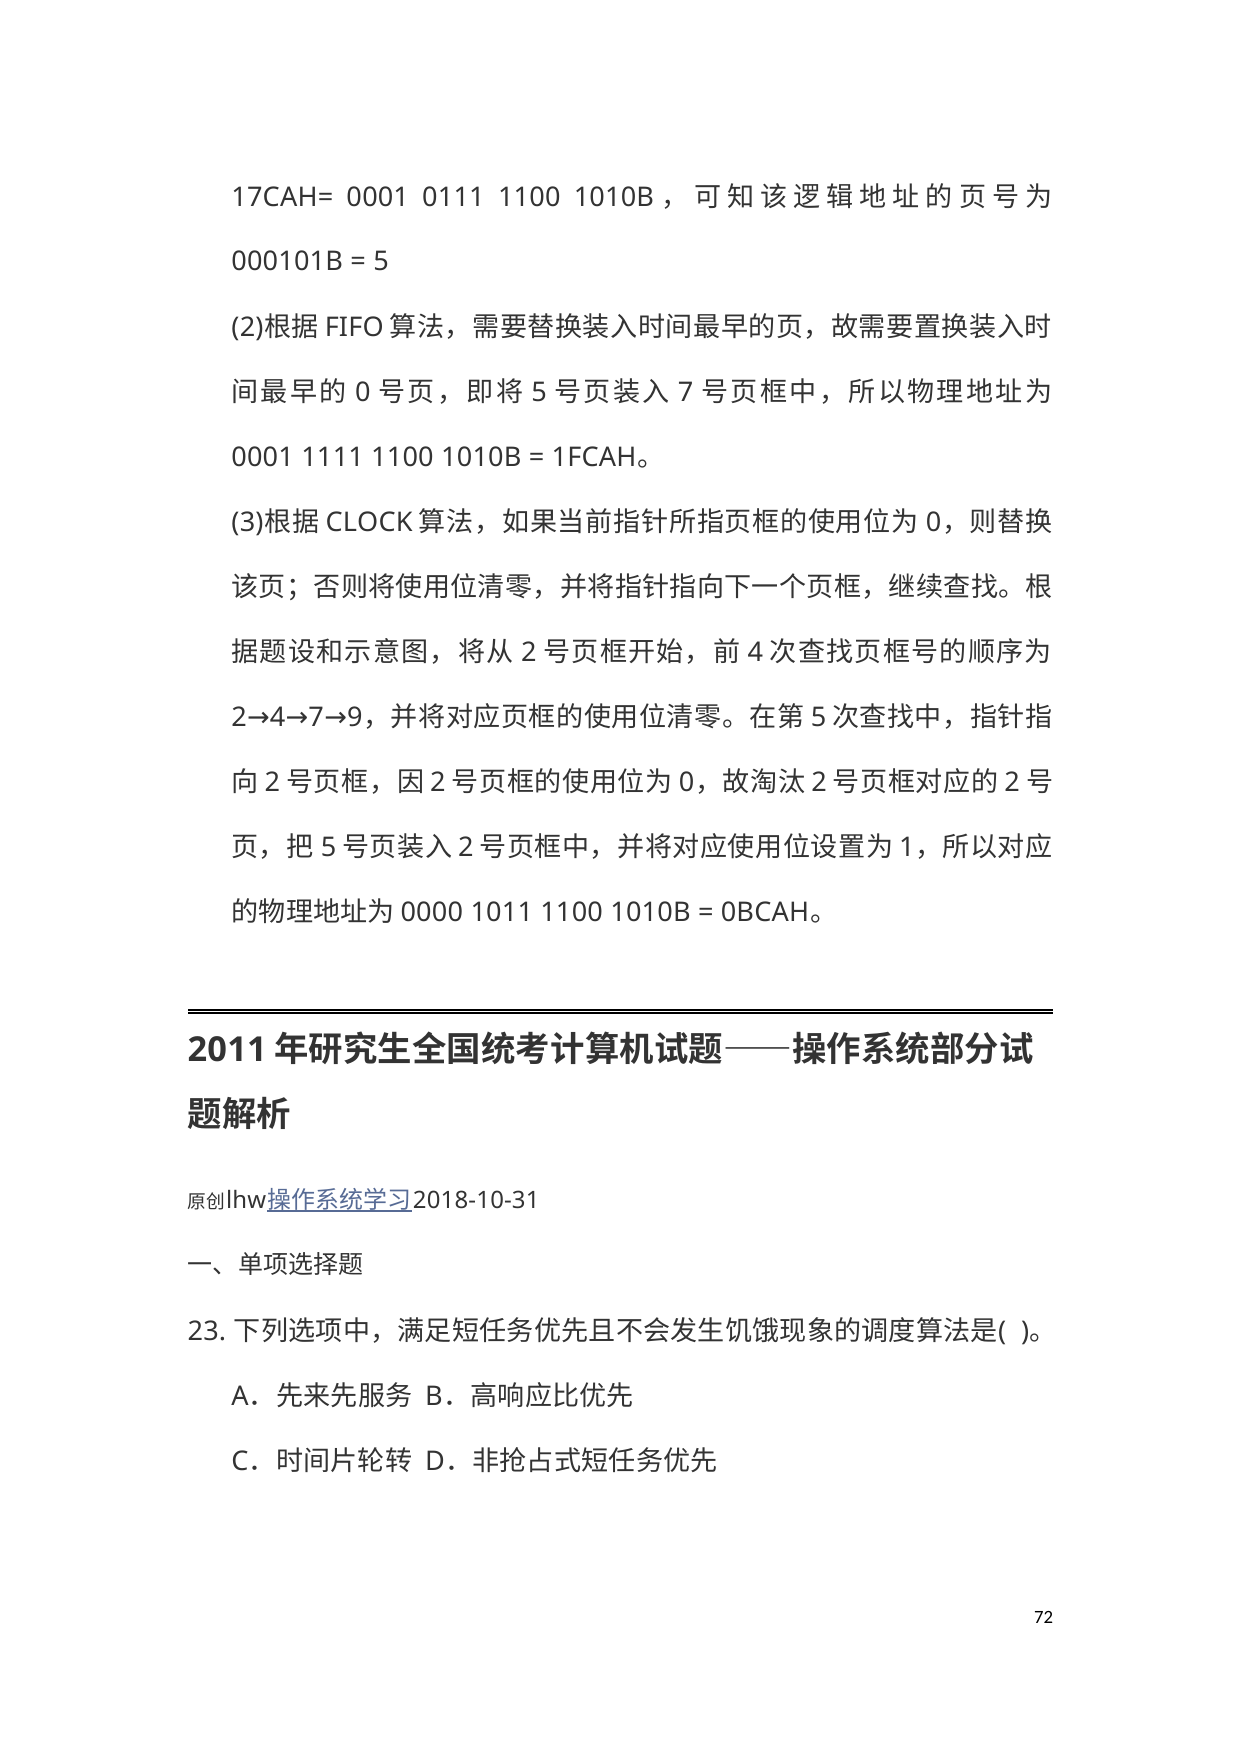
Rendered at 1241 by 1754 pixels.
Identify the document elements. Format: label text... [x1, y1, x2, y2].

text 2011年研究生全国统考计算机试题——操作系统部分试题解析 [187, 1014, 1053, 1144]
text (2)根据FIFO算法，需要替换装入时间最早的页，故需要置换装入时间最早的0号页，即将5号页装入7号页框中，所以物理地址为0001 1111 1100 1010B = 1FCAH。 [231, 292, 1053, 487]
text 一、单项选择题 [187, 1231, 1053, 1296]
text A．先来先服务 B．高响应比优先 [187, 1361, 1053, 1426]
text (3)根据CLOCK算法，如果当前指针所指页框的使用位为0，则替换该页；否则将使用位清零，并将指针指向下一个页框，继续查找。根据题设和示意图，将从2号页框开始，前4次查找页框号的顺序为2→4→7→9，并将对应页框的使用位清零。在第5次查找中，指针指向2号页框，因2号页框的使用位为0，故淘汰2号页框对应的2号页，把 5号页装入2号页框中，并将对应使用位设置为1，所以对应的物理地址为0000 1011 1100 1010B = 0BCAH。 [231, 487, 1053, 942]
text 原创 lhw 操作系统学习 2018-10-31 [187, 1166, 1053, 1231]
text C．时间片轮转 D．非抢占式短任务优先 [187, 1426, 1053, 1491]
text 23. 下列选项中，满足短任务优先且不会发生饥饿现象的调度算法是( )。 [187, 1296, 1053, 1361]
text 17CAH= 0001 0111 1100 1010B，可知该逻辑地址的页号为 000101B = 5 [231, 162, 1053, 292]
